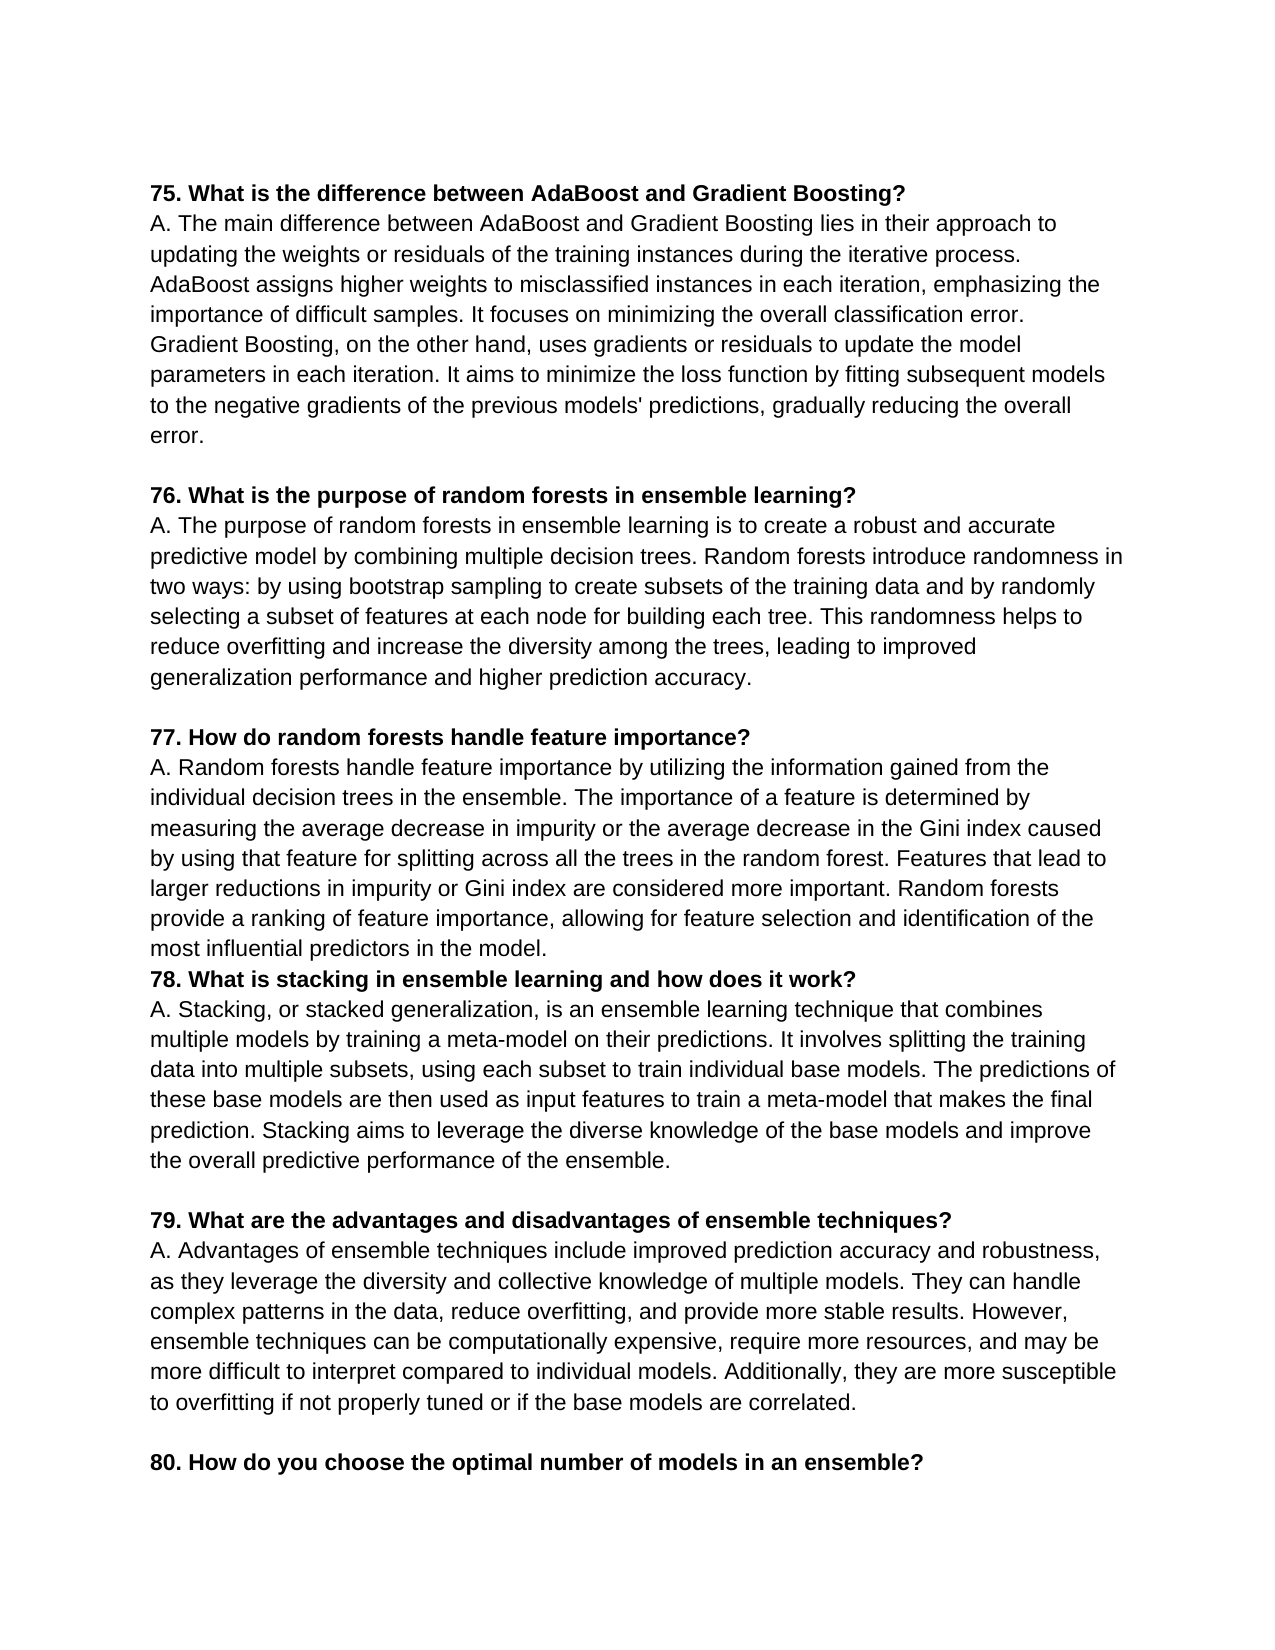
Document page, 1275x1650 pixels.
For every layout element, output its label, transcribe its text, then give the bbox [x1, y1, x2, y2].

text 76. What is the purpose of random forests in ensemble learning? [150, 482, 1125, 509]
text 75. What is the difference between AdaBoost and Gradient Boosting? [150, 180, 1125, 207]
text A. Random forests handle feature importance by utilizing the information gained from the individual decision trees in the ensemble. The importance of a feature is determined by measuring the average decrease in impurity or the average decrease in the Gini index caused by using that feature for splitting across all the trees in the random forest. Features that lead to larger reductions in impurity or Gini index are considered more important. Random forests provide a ranking of feature importance, allowing for feature selection and identification of the most influential predictors in the model. [150, 754, 1125, 962]
text 80. How do you choose the optimal number of models in an ensemble? [150, 1449, 1125, 1475]
text AdaBoost assigns higher weights to misclassified instances in each iteration, emphasizing the importance of difficult samples. It focuses on minimizing the overall classification error. [150, 271, 1125, 327]
text A. Stacking, or stacked generalization, is an ensemble learning technique that combines multiple models by training a meta-model on their predictions. It involves splitting the training data into multiple subsets, using each subset to train individual base models. The predictions of these base models are then used as input features to train a meta-model that makes the final prediction. Stacking aims to leverage the diverse knowledge of the base models and improve the overall predictive performance of the ensemble. [150, 996, 1125, 1173]
text A. The main difference between AdaBoost and Gradient Boosting lies in their approach to updating the weights or residuals of the training instances during the iterative process. [150, 210, 1125, 267]
text A. The purpose of random forests in ensemble learning is to create a robust and accurate predictive model by combining multiple decision trees. Random forests introduce randomness in two ways: by using bootstrap sampling to create subsets of the training data and by randomly selecting a subset of features at each node for building each tree. This randomness helps to reduce overfitting and increase the diversity among the trees, leading to improved generalization performance and higher prediction accuracy. [150, 512, 1125, 690]
text A. Advantages of ensemble techniques include improved prediction accuracy and robustness, as they leverage the diversity and collective knowledge of multiple models. They can handle complex patterns in the data, reduce overfitting, and provide more stable results. However, ensemble techniques can be computationally expensive, require more resources, and may be more difficult to interpret compared to individual models. Additionally, they are more susceptible to overfitting if not properly tuned or if the base models are correlated. [150, 1237, 1125, 1415]
text 79. What are the advantages and disadvantages of ensemble techniques? [150, 1207, 1125, 1234]
text Gradient Boosting, on the other hand, uses gradients or residuals to update the model parameters in each iteration. It aims to minimize the loss function by fitting subsequent models to the negative gradients of the previous models' predictions, gradually reducing the overall error. [150, 331, 1125, 448]
text 77. How do random forests handle feature importance? [150, 724, 1125, 750]
text 78. What is stacking in ensemble learning and how does it work? [150, 966, 1125, 992]
